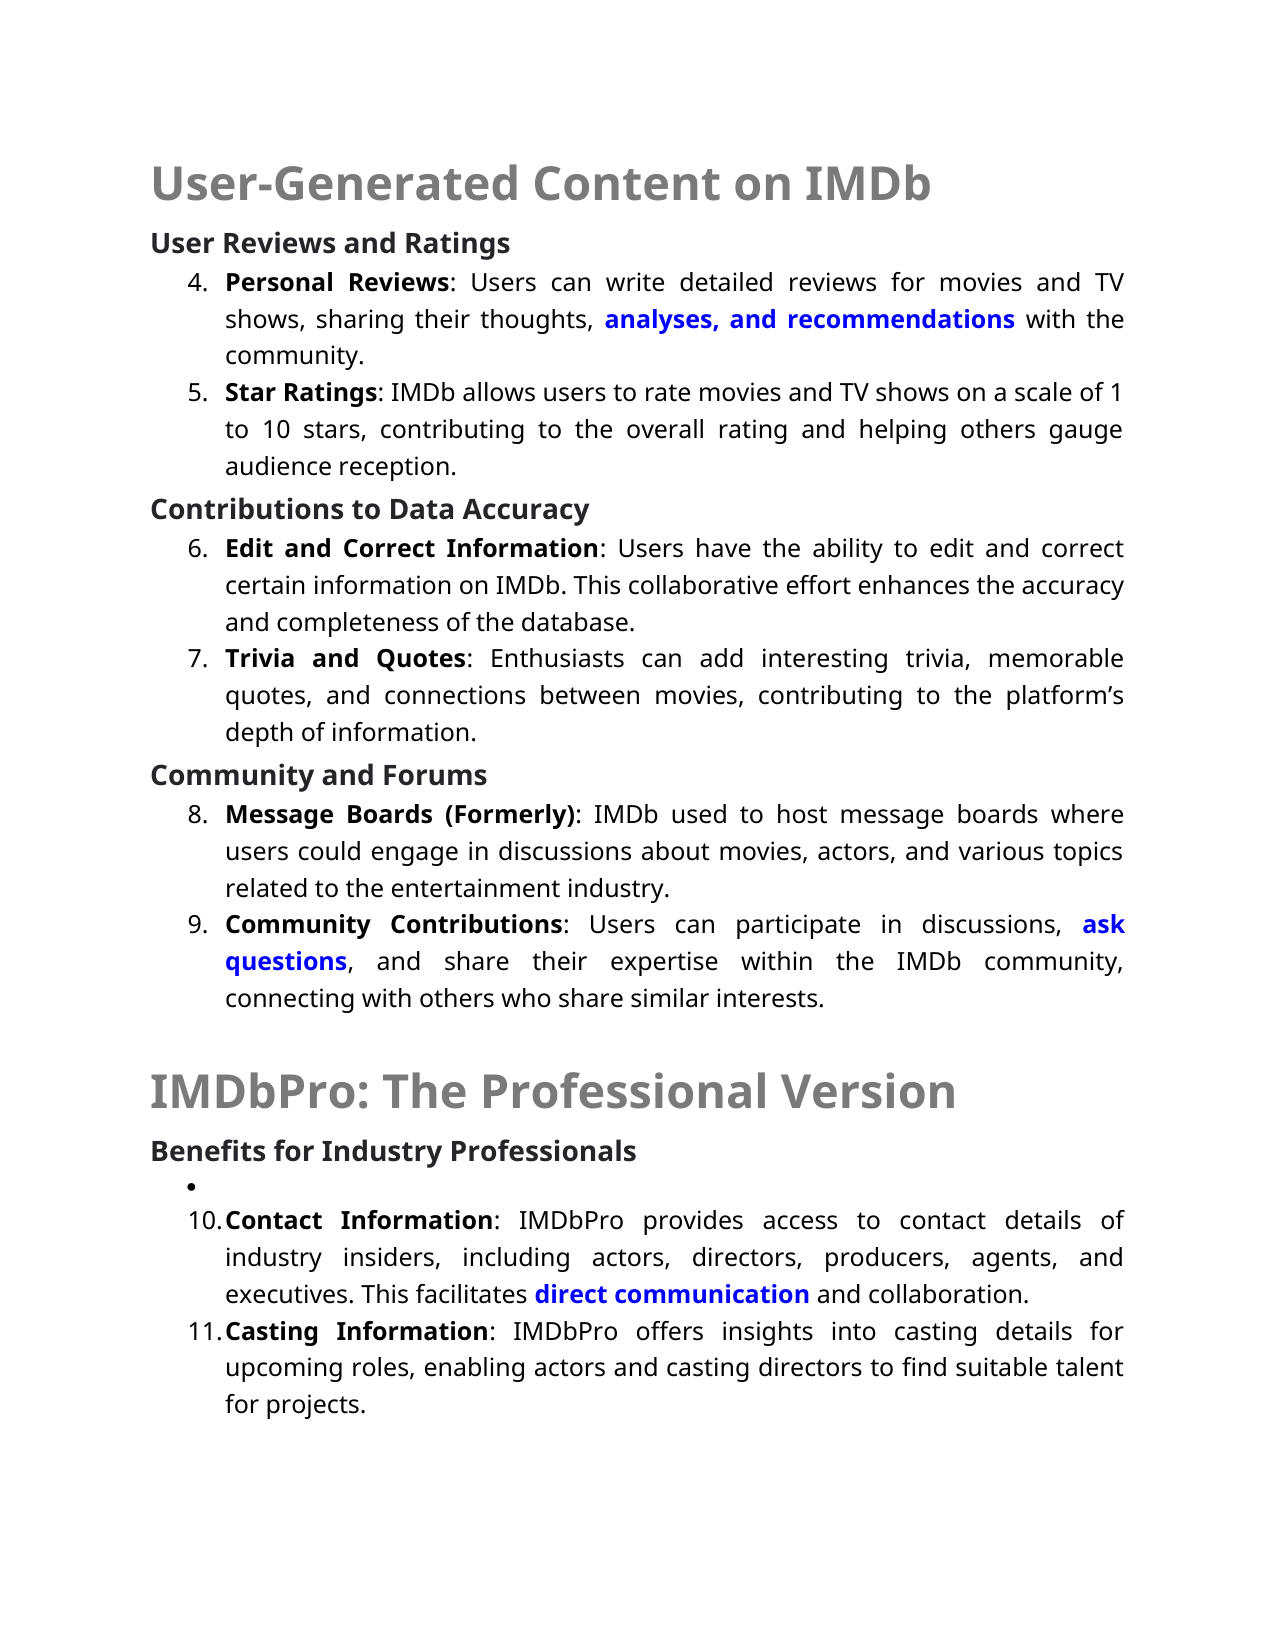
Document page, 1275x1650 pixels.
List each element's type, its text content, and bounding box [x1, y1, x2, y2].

list Trivia and Quotes: Enthusiasts can add interesting trivia, memorable quotes, and connections between movies, contributing to the platform’s depth of information. [187, 641, 1125, 748]
subtitle Benefits for Industry Professionals [150, 1131, 1125, 1170]
list Personal Reviews: Users can write detailed reviews for movies and TV shows, sharing their thoughts, analyses, and recommendations with the community. [187, 264, 1125, 372]
subtitle Community and Forums [150, 755, 1125, 794]
subtitle User Reviews and Ratings [150, 223, 1125, 261]
subtitle Contributions to Data Accuracy [150, 489, 1125, 528]
list Star Ratings: IMDb allows users to rate movies and TV shows on a scale of 1 to 10 stars, contributing to the overall rating and helping others gauge audience reception. [187, 375, 1125, 482]
list Community Contributions: Users can participate in discussions, ask questions, and share their expertise within the IMDb community, connecting with others who share similar interests. [187, 907, 1125, 1015]
list Contact Information: IMDbPro provides access to contact details of industry insiders, including actors, directors, producers, agents, and executives. This facilitates direct communication and collaboration. [187, 1203, 1125, 1311]
list Edit and Correct Information: Users have the ability to edit and correct certain information on IMDb. This collaborative effort enhances the accuracy and completeness of the database. [187, 531, 1125, 638]
list Message Boards (Formerly): IMDb used to host message boards where users could engage in discussions about movies, actors, and various topics related to the entertainment industry. [187, 797, 1125, 904]
subtitle IMDbPro: The Professional Version [150, 1058, 1125, 1122]
list Casting Information: IMDbPro offers insights into casting details for upcoming roles, enabling actors and casting directors to find suitable talent for projects. [187, 1313, 1125, 1421]
subtitle User-Generated Content on IMDb [150, 150, 1125, 214]
